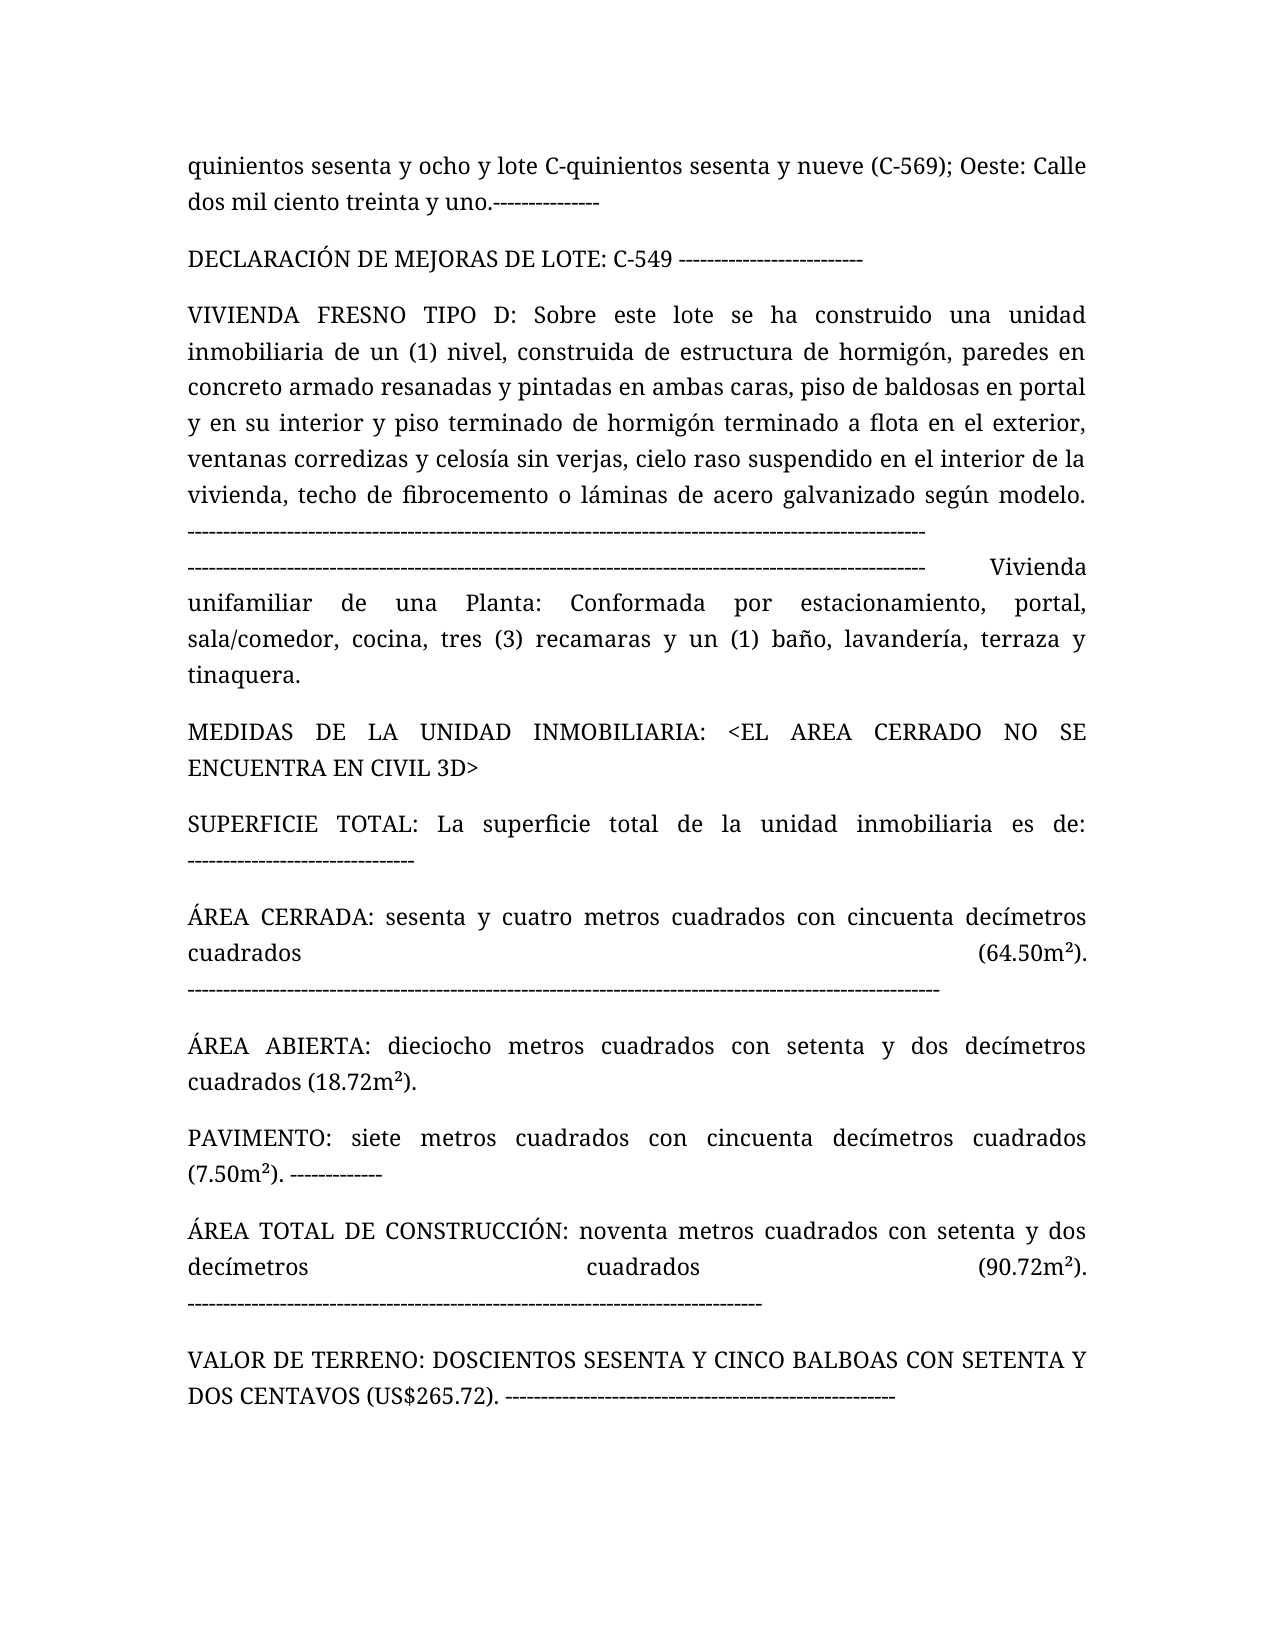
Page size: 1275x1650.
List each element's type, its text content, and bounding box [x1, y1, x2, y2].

text DECLARACIÓN DE MEJORAS DE LOTE: C-549 -------------------------- [187, 243, 1087, 274]
text PAVIMENTO: siete metros cuadrados con cincuenta decímetros cuadrados (7.50m²). ------------- [187, 1122, 1087, 1189]
text ÁREA CERRADA: sesenta y cuatro metros cuadrados con cincuenta decímetros cuadrados (64.50m²). ---------------------------------------------------------------------------------------------------------- [187, 901, 1087, 1004]
text ÁREA ABIERTA: dieciocho metros cuadrados con setenta y dos decímetros cuadrados (18.72m²). [187, 1030, 1087, 1097]
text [187, 150, 1087, 217]
text VIVIENDA FRESNO TIPO D: Sobre este lote se ha construido una unidad inmobiliaria de un (1) nivel, construida de estructura de hormigón, paredes en concreto armado resanadas y pintadas en ambas caras, piso de baldosas en portal y en su interior y piso terminado de hormigón terminado a flota en el exterior, ventanas corredizas y celosía sin verjas, cielo raso suspendido en el interior de la vivienda, techo de fibrocemento o láminas de acero galvanizado según modelo. -------------------------------------------------------------------------------------------------------- -------------------------------------------------------------------------------------------------------- Vivienda unifamiliar de una Planta: Conformada por estacionamiento, portal, sala/comedor, cocina, tres (3) recamaras y un (1) baño, lavandería, terraza y tinaquera. [187, 299, 1087, 690]
text VALOR DE TERRENO: DOSCIENTOS SESENTA Y CINCO BALBOAS CON SETENTA Y DOS CENTAVOS (US$265.72). ------------------------------------------------------- [187, 1344, 1087, 1411]
text MEDIDAS DE LA UNIDAD INMOBILIARIA: <EL AREA CERRADO NO SE ENCUENTRA EN CIVIL 3D> [187, 716, 1087, 783]
text ÁREA TOTAL DE CONSTRUCCIÓN: noventa metros cuadrados con setenta y dos decímetros cuadrados (90.72m²). --------------------------------------------------------------------------------- [187, 1215, 1087, 1318]
text SUPERFICIE TOTAL: La superficie total de la unidad inmobiliaria es de: -------------------------------- [187, 808, 1087, 876]
